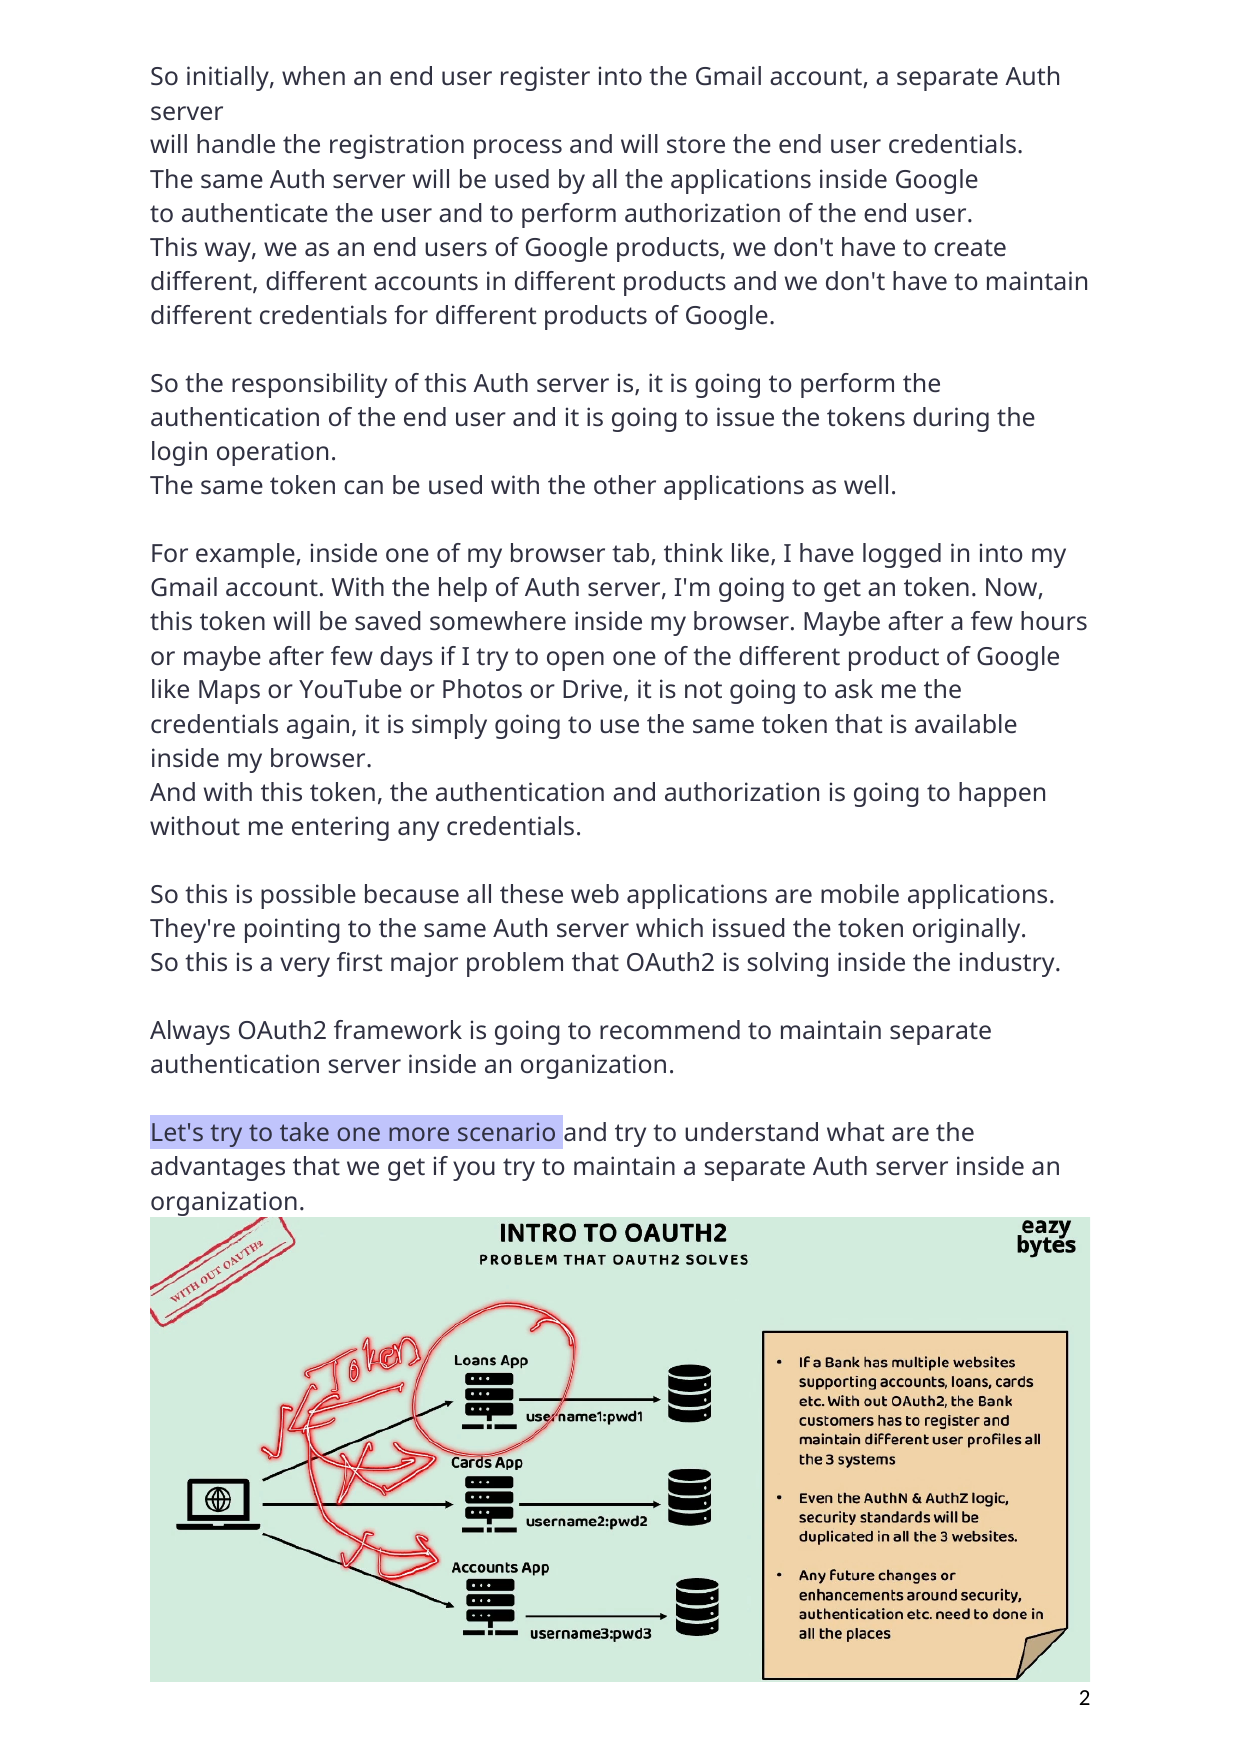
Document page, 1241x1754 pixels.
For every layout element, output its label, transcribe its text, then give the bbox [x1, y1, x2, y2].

text And with this token, the authentication and authorization is going to happen [150, 774, 1090, 808]
text For example, inside one of my browser tab, think like, I have logged in into my Gmail account. With the help of Auth server, I'm going to get an token. Now, this token will be saved somewhere inside my browser. Maybe after a few hours or maybe after few days if I try to open one of the different product of Google like Maps or YouTube or Photos or Drive, it is not going to ask me the credentials again, it is simply going to use the same token that is available inside my browser. [150, 536, 1090, 774]
text So the responsibility of this Auth server is, it is going to perform the authentication of the end user and it is going to issue the tokens during the login operation. [150, 332, 1090, 468]
text to authenticate the user and to perform authorization of the end user. [150, 195, 1090, 229]
text This way, we as an end users of Google products, we don't have to create [150, 229, 1090, 263]
text different, different accounts in different products and we don't have to maintain different credentials for different products of Google. [150, 263, 1090, 332]
text So initially, when an end user register into the Gmail account, a separate Auth server [150, 59, 1090, 127]
text So this is possible because all these web applications are mobile applications. They're pointing to the same Auth server which issued the token originally. [150, 877, 1090, 945]
text will handle the registration process and will store the end user credentials. [150, 127, 1090, 161]
text So this is a very first major problem that OAuth2 is solving inside the industry. [150, 945, 1090, 979]
text The same token can be used with the other applications as well. [150, 468, 1090, 502]
text Always OAuth2 framework is going to recommend to maintain separate authentication server inside an organization. [150, 1013, 1090, 1081]
picture [150, 1217, 1091, 1682]
text Let's try to take one more scenario and try to understand what are the advantages that we get if you try to maintain a separate Auth server inside an organization. [150, 1115, 1090, 1217]
text without me entering any credentials. [150, 808, 1090, 842]
text The same Auth server will be used by all the applications inside Google [150, 161, 1090, 195]
